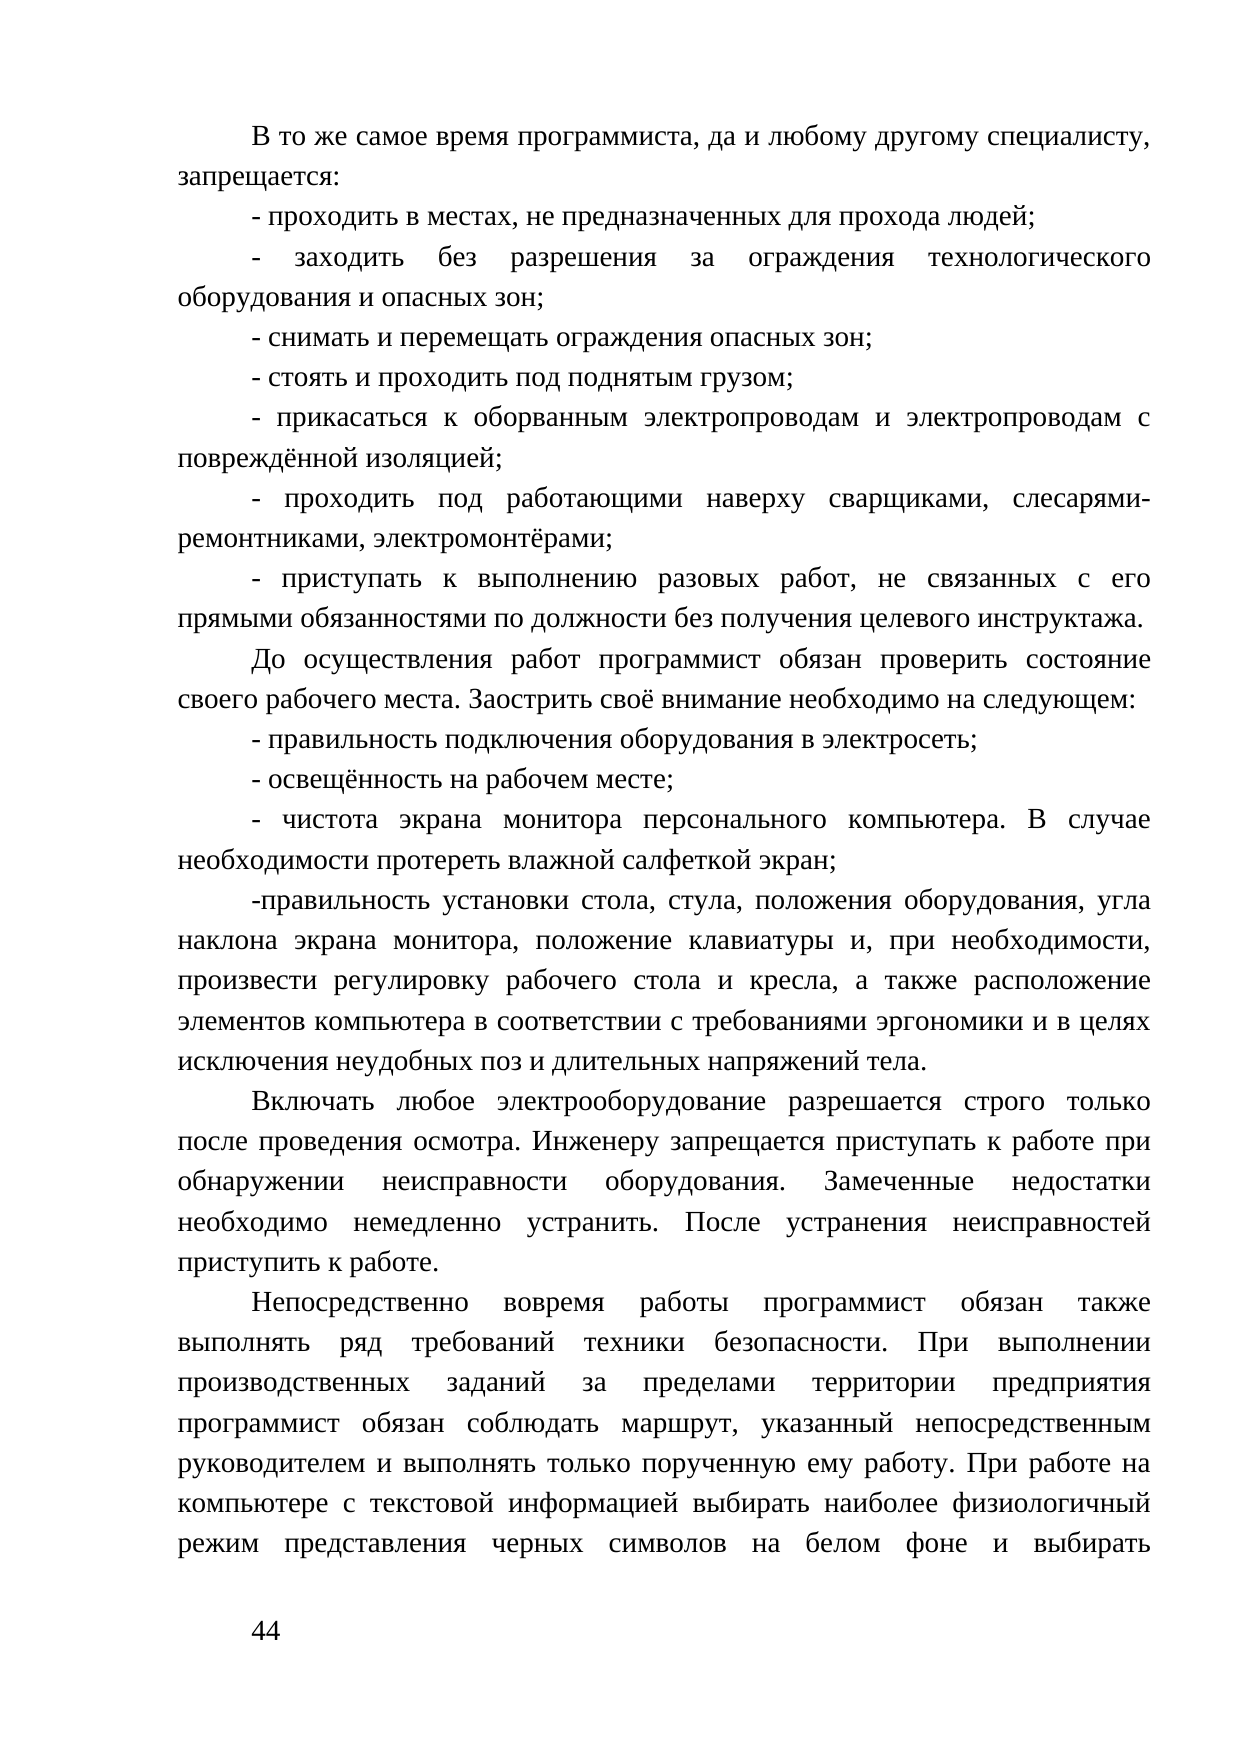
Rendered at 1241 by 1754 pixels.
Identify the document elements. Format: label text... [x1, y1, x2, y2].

text - заходить без разрешения за ограждения технологического оборудования и опасных зон; [177, 239, 1152, 312]
text - освещённость на рабочем месте; [177, 761, 1152, 795]
text До осуществления работ программист обязан проверить состояние своего рабочего места. Заострить своё внимание необходимо на следующем: [177, 641, 1152, 714]
text - стоять и проходить под поднятым грузом; [177, 359, 1152, 393]
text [177, 1284, 1152, 1559]
text - проходить под работающими наверху сварщиками, слесарями-ремонтниками, электромонтёрами; [177, 480, 1152, 554]
text В то же самое время программиста, да и любому другому специалисту, запрещается: [177, 118, 1152, 192]
text - чистота экрана монитора персонального компьютера. В случае необходимости протереть влажной салфеткой экран; [177, 802, 1152, 875]
text - снимать и перемещать ограждения опасных зон; [177, 319, 1152, 353]
text Включать любое электрооборудование разрешается строго только после проведения осмотра. Инженеру запрещается приступать к работе при обнаружении неисправности оборудования. Замеченные недостатки необходимо немедленно устранить. После устранения неисправностей приступить к работе. [177, 1083, 1152, 1277]
text - приступать к выполнению разовых работ, не связанных с его прямыми обязанностями по должности без получения целевого инструктажа. [177, 560, 1152, 634]
text - правильность подключения оборудования в электросеть; [177, 721, 1152, 755]
text -правильность установки стола, стула, положения оборудования, угла наклона экрана монитора, положение клавиатуры и, при необходимости, произвести регулировку рабочего стола и кресла, а также расположение элементов компьютера в соответствии с требованиями эргономики и в целях исключения неудобных поз и длительных напряжений тела. [177, 882, 1152, 1076]
text - прикасаться к оборванным электропроводам и электропроводам с повреждённой изоляцией; [177, 399, 1152, 473]
text - проходить в местах, не предназначенных для прохода людей; [177, 198, 1152, 232]
